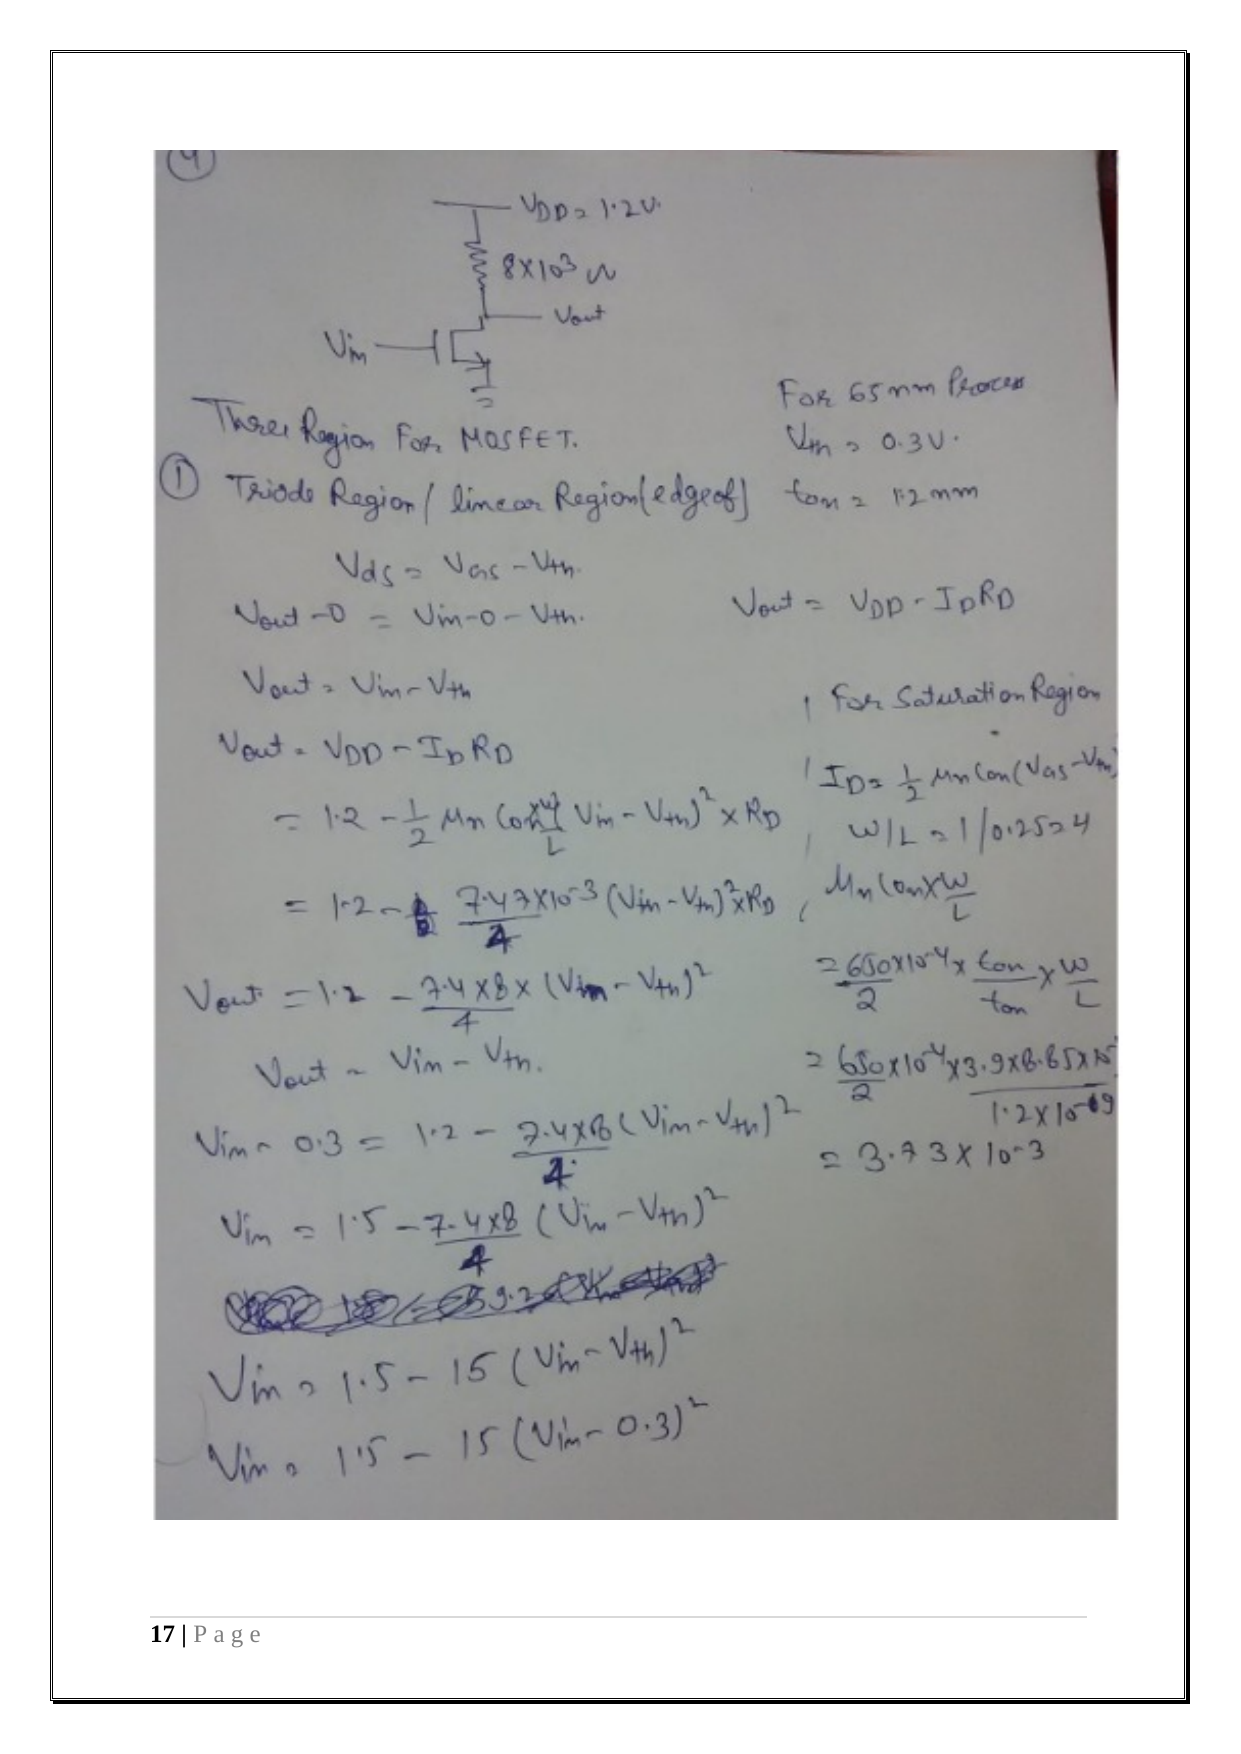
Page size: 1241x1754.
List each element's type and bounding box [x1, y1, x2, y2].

picture [150, 150, 1123, 1520]
